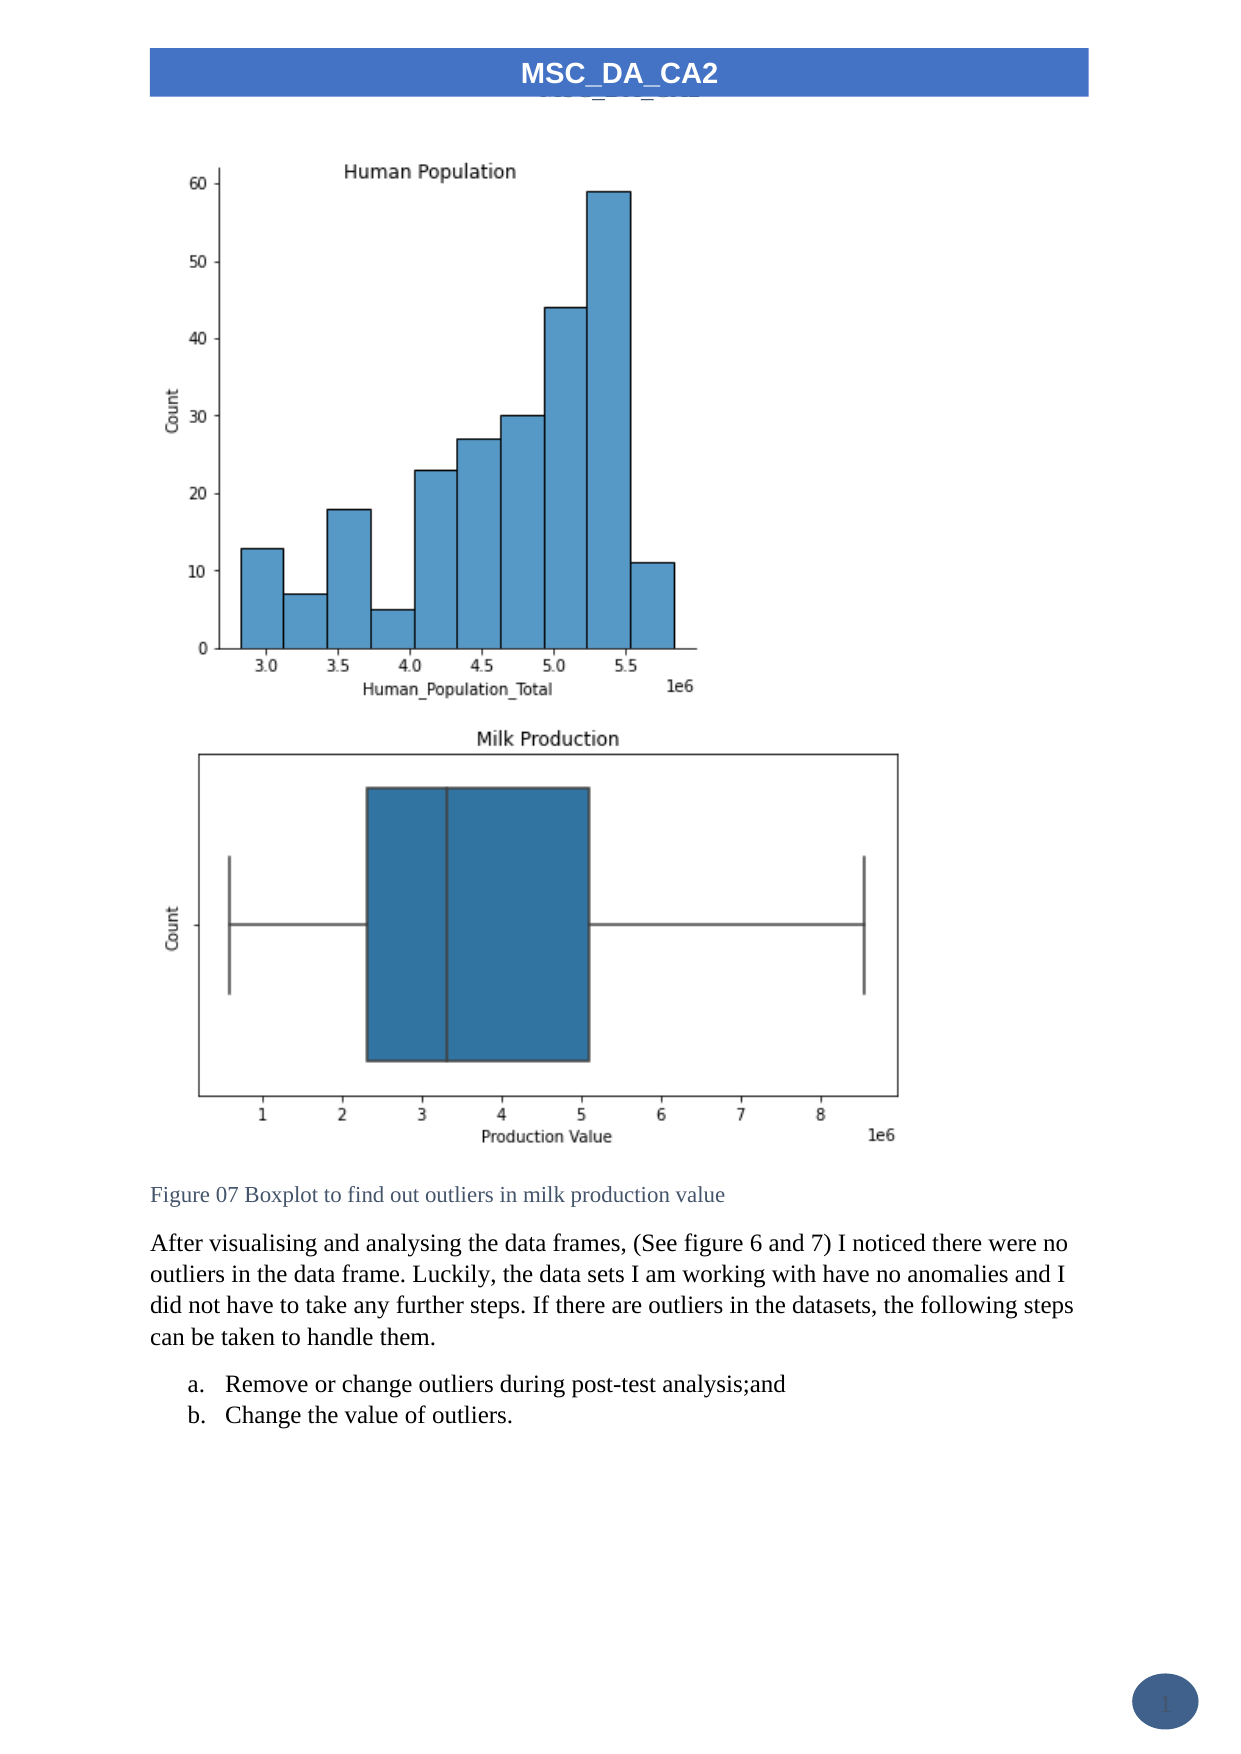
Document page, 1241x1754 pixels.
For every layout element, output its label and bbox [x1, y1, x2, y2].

picture [150, 741, 735, 1314]
picture [150, 150, 805, 713]
